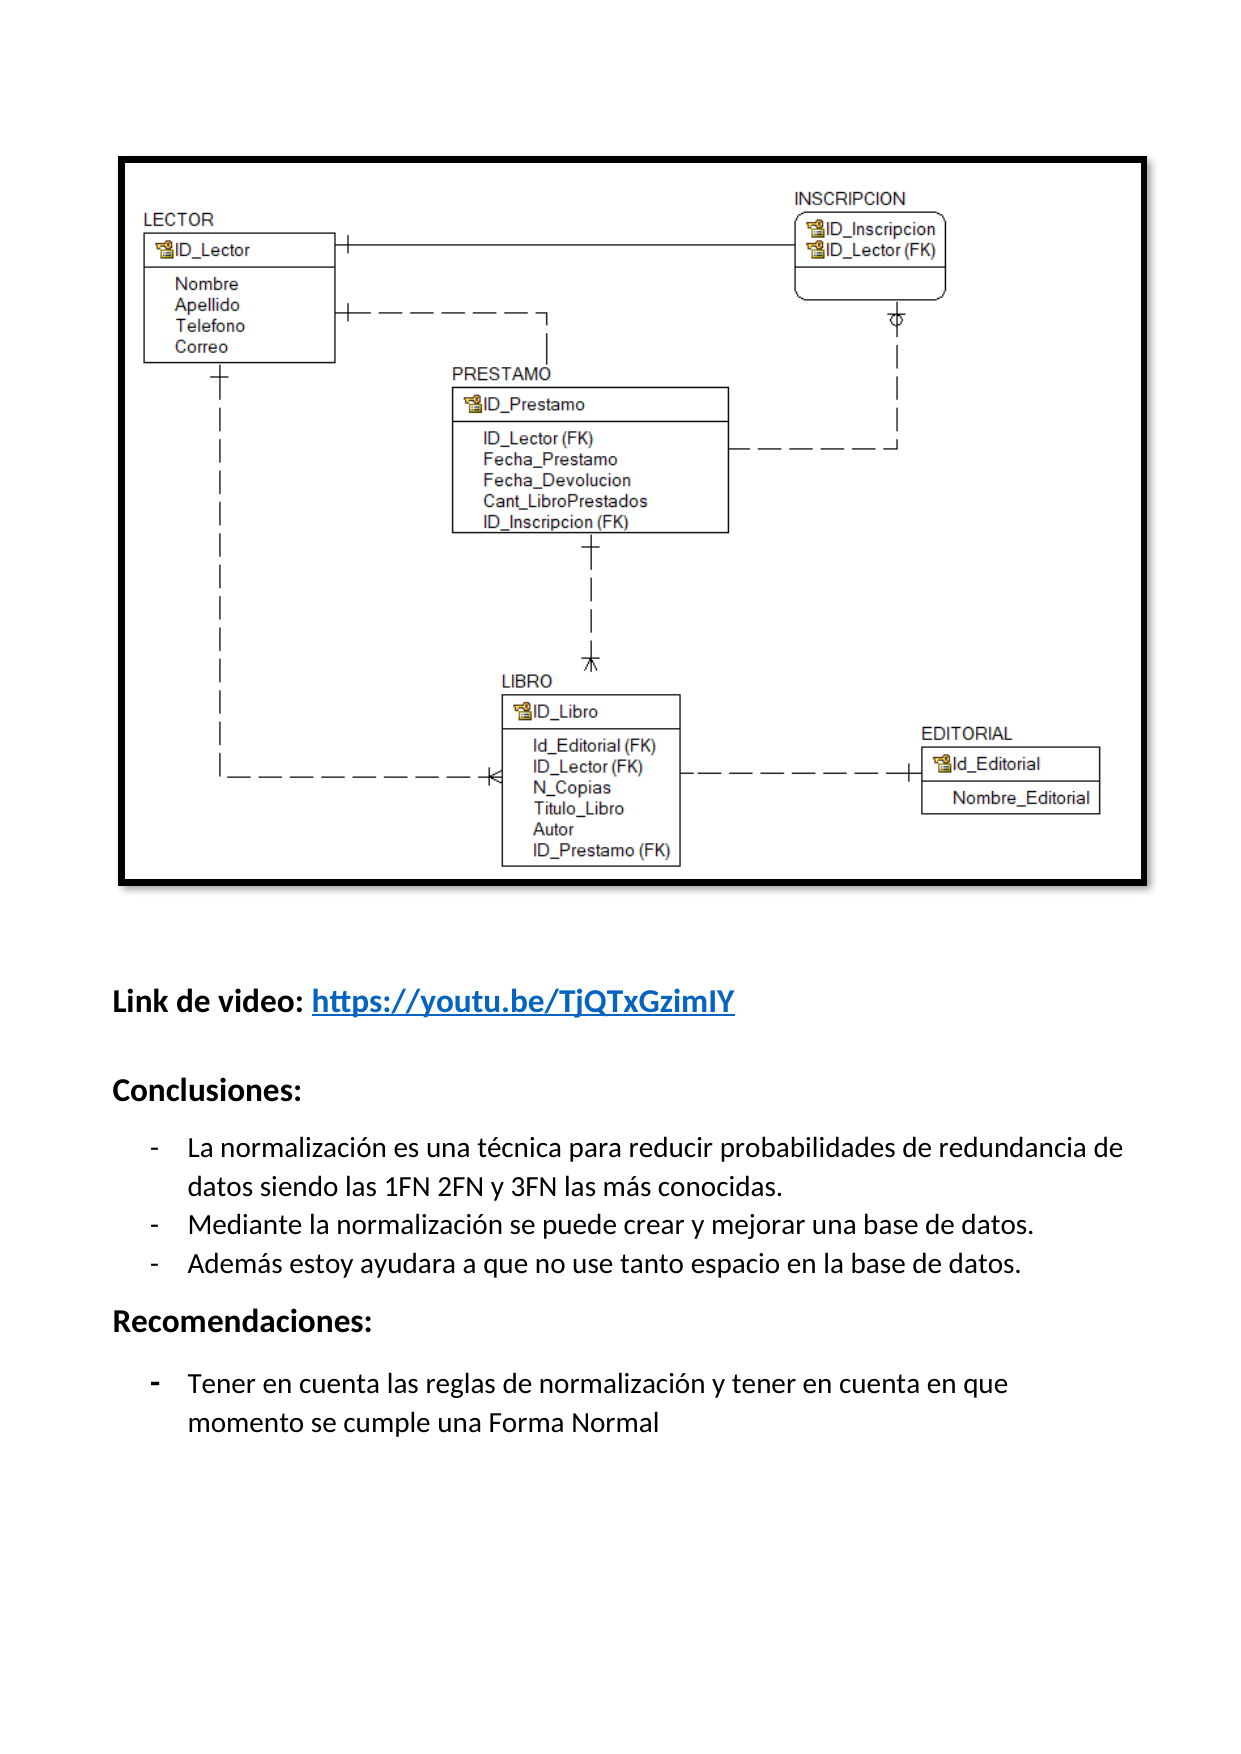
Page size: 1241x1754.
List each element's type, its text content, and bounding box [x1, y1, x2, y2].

text Link de video: https://youtu.be/TjQTxGzimIY [112, 979, 1128, 1020]
list Además estoy ayudara a que no use tanto espacio en la base de datos. [150, 1245, 1128, 1281]
list Mediante la normalización se puede crear y mejorar una base de datos. [150, 1206, 1128, 1242]
list La normalización es una técnica para reducir probabilidades de redundancia de datos siendo las 1FN 2FN y 3FN las más conocidas. [150, 1129, 1128, 1204]
text Recomendaciones: [112, 1300, 1128, 1341]
list Tener en cuenta las reglas de normalización y tener en cuenta en que momento se cumple una Forma Normal [150, 1361, 1128, 1440]
picture [125, 163, 1141, 879]
text Conclusiones: [112, 1069, 1128, 1110]
